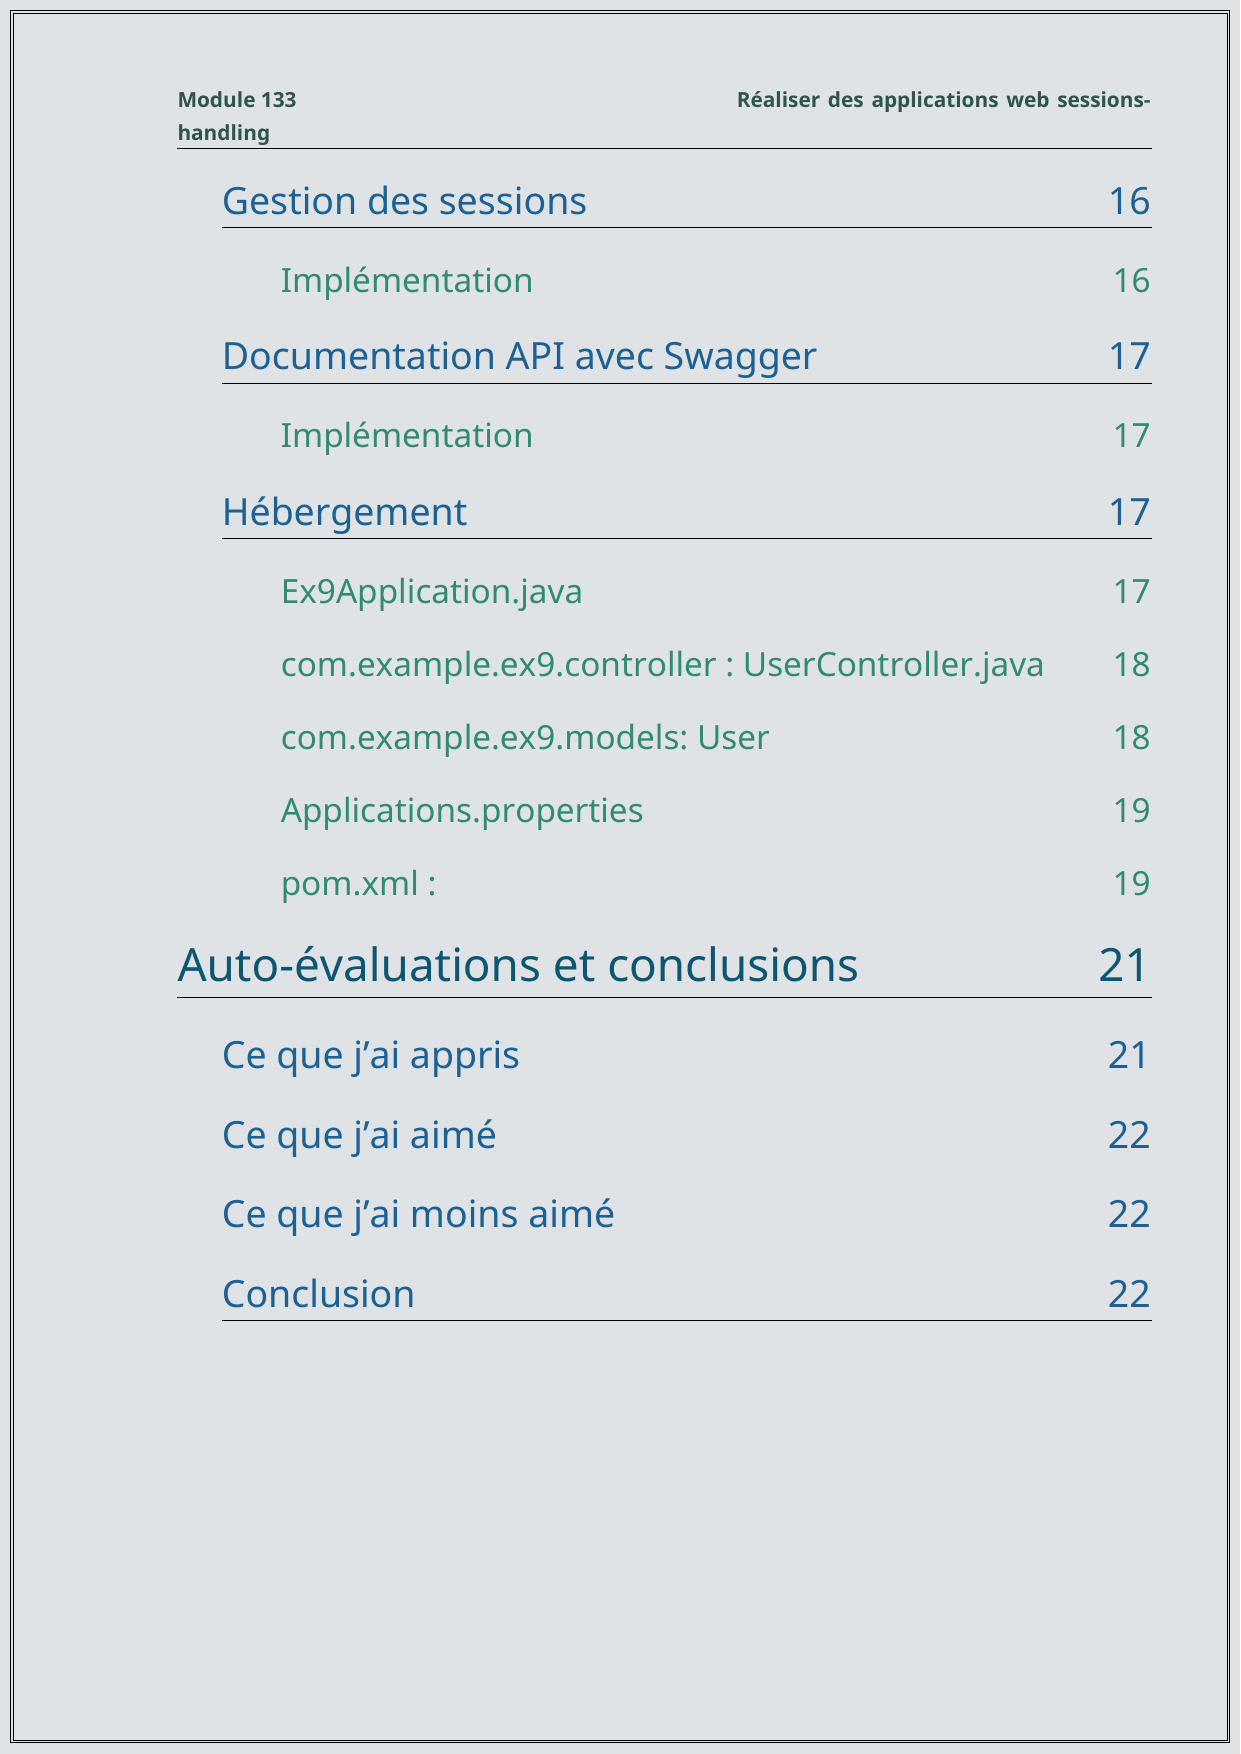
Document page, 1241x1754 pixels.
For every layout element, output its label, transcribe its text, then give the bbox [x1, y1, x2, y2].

text com.example.ex9.controller : UserController.java 18 [281, 641, 1152, 686]
text Implémentation 16 [281, 257, 1152, 302]
text Ex9Application.java 17 [281, 568, 1152, 613]
text com.example.ex9.models: User 18 [281, 714, 1152, 759]
text Hébergement 17 [222, 485, 1152, 538]
text Applications.properties 19 [281, 787, 1152, 832]
text Ce que j’ai appris 21 [222, 1028, 1152, 1079]
text Gestion des sessions 16 [222, 174, 1152, 227]
text Auto-évaluations et conclusions 21 [177, 933, 1152, 997]
text Documentation API avec Swagger 17 [222, 329, 1152, 383]
text Ce que j’ai moins aimé 22 [222, 1187, 1152, 1238]
text Conclusion 22 [222, 1267, 1152, 1320]
text Ce que j’ai aimé 22 [222, 1108, 1152, 1159]
text Implémentation 17 [281, 412, 1152, 458]
text pom.xml : 19 [281, 860, 1152, 905]
